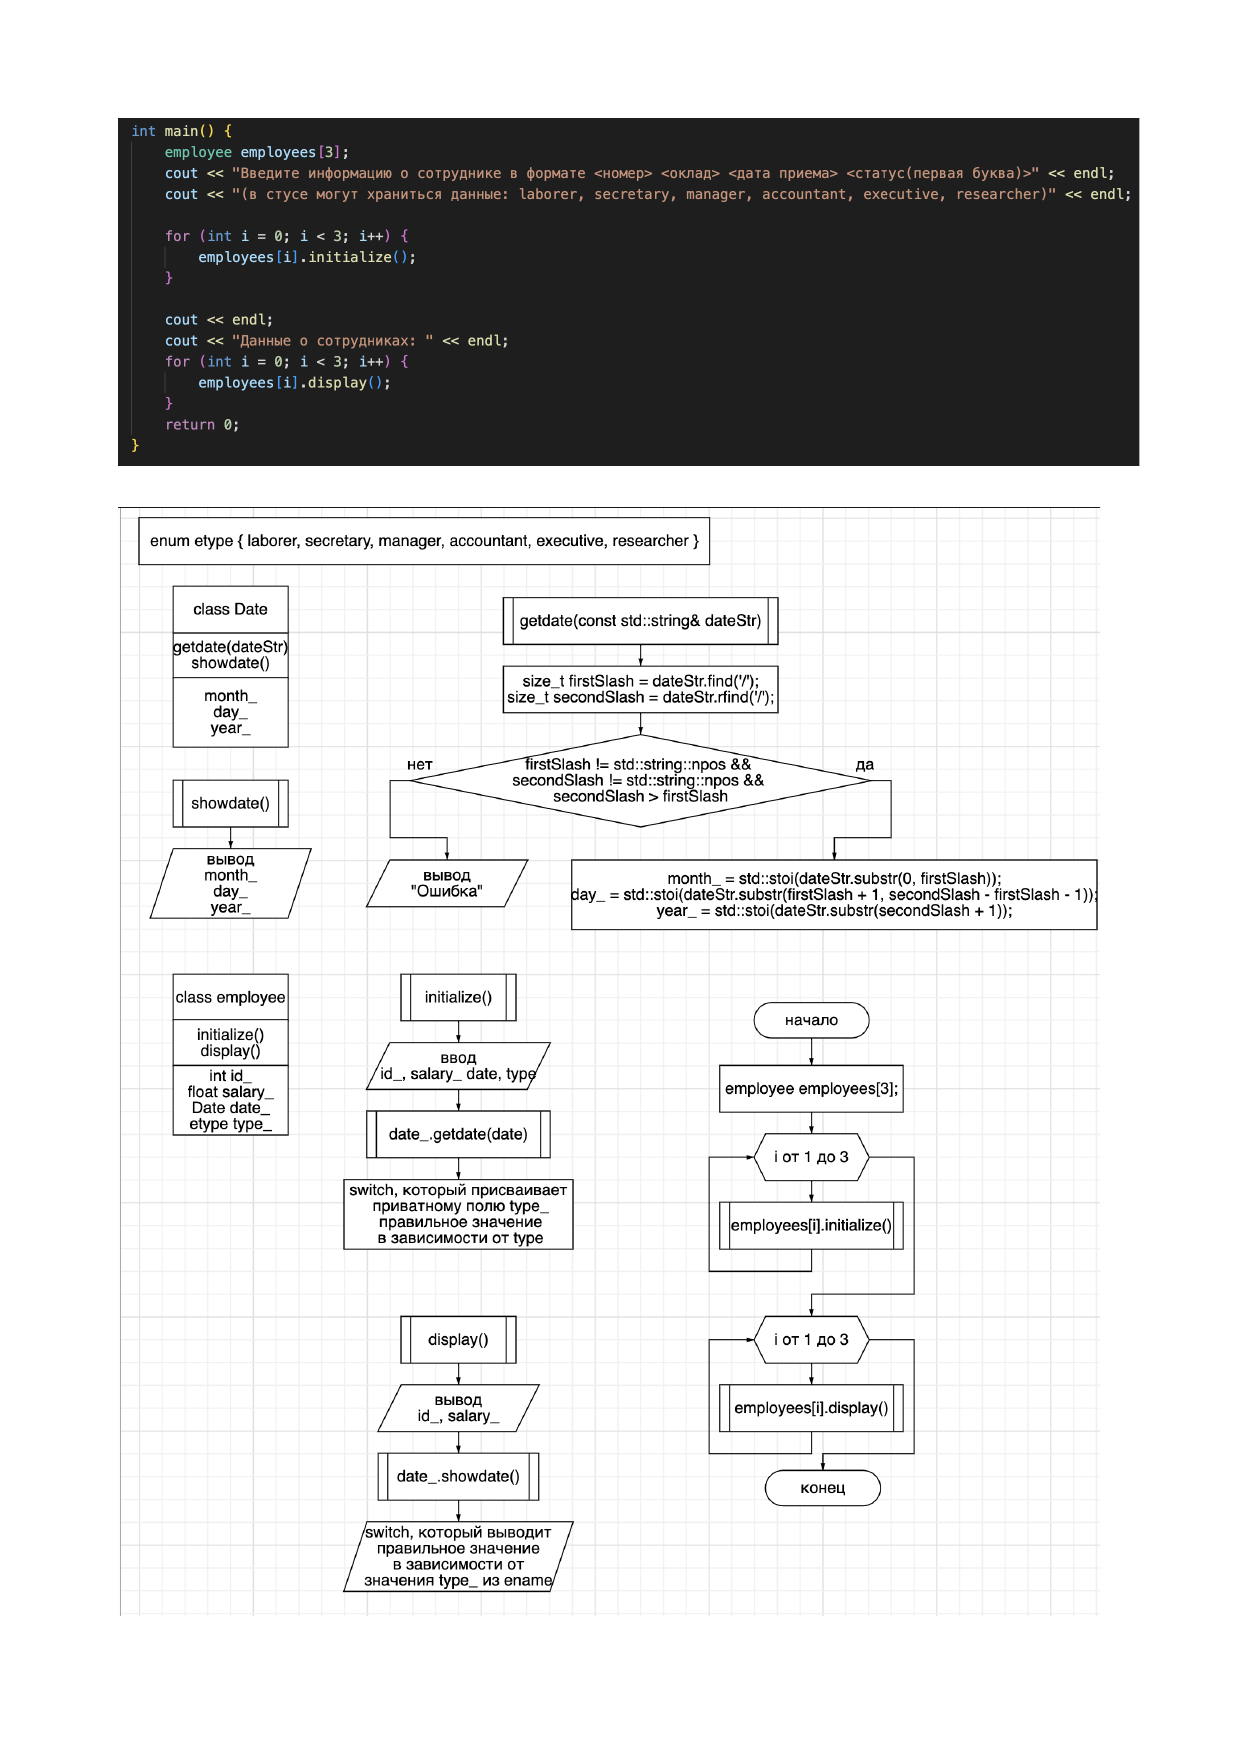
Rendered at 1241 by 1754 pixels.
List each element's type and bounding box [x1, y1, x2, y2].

picture [118, 118, 1140, 466]
picture [118, 507, 1101, 1616]
